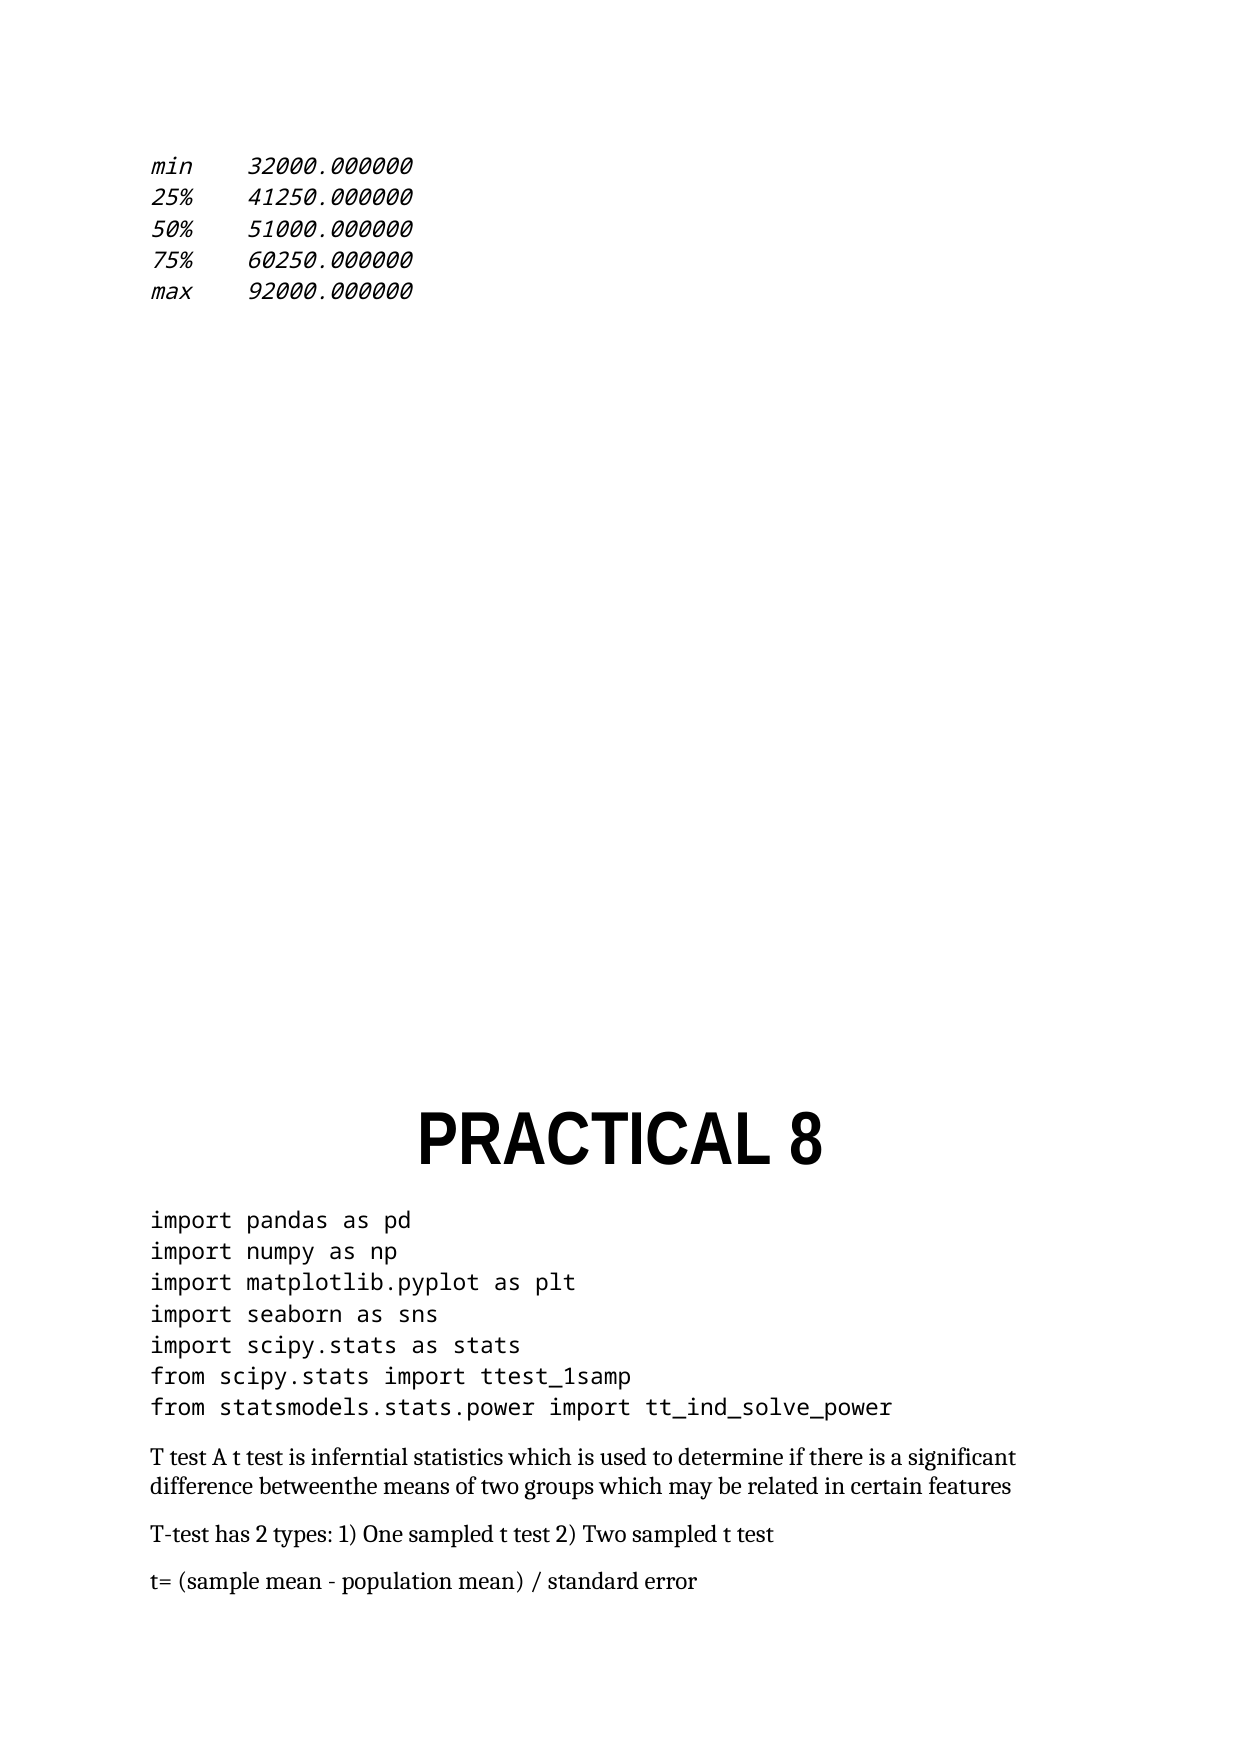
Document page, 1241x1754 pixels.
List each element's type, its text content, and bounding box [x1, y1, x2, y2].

text T test A t test is inferntial statistics which is used to determine if there is a significant difference betweenthe means of two groups which may be related in certain features [150, 1443, 1090, 1501]
text t= (sample mean - population mean) / standard error [150, 1567, 1090, 1596]
text PRACTICAL 8 [150, 1094, 1090, 1180]
text import pandas as pd import numpy as np import matplotlib.pyplot as plt import seaborn as sns import scipy.stats as stats from scipy.stats import ttest_1samp from statsmodels.stats.power import tt_ind_solve_power [150, 1204, 1090, 1422]
text T-test has 2 types: 1) One sampled t test 2) Two sampled t test [150, 1519, 1090, 1548]
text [150, 150, 1090, 306]
